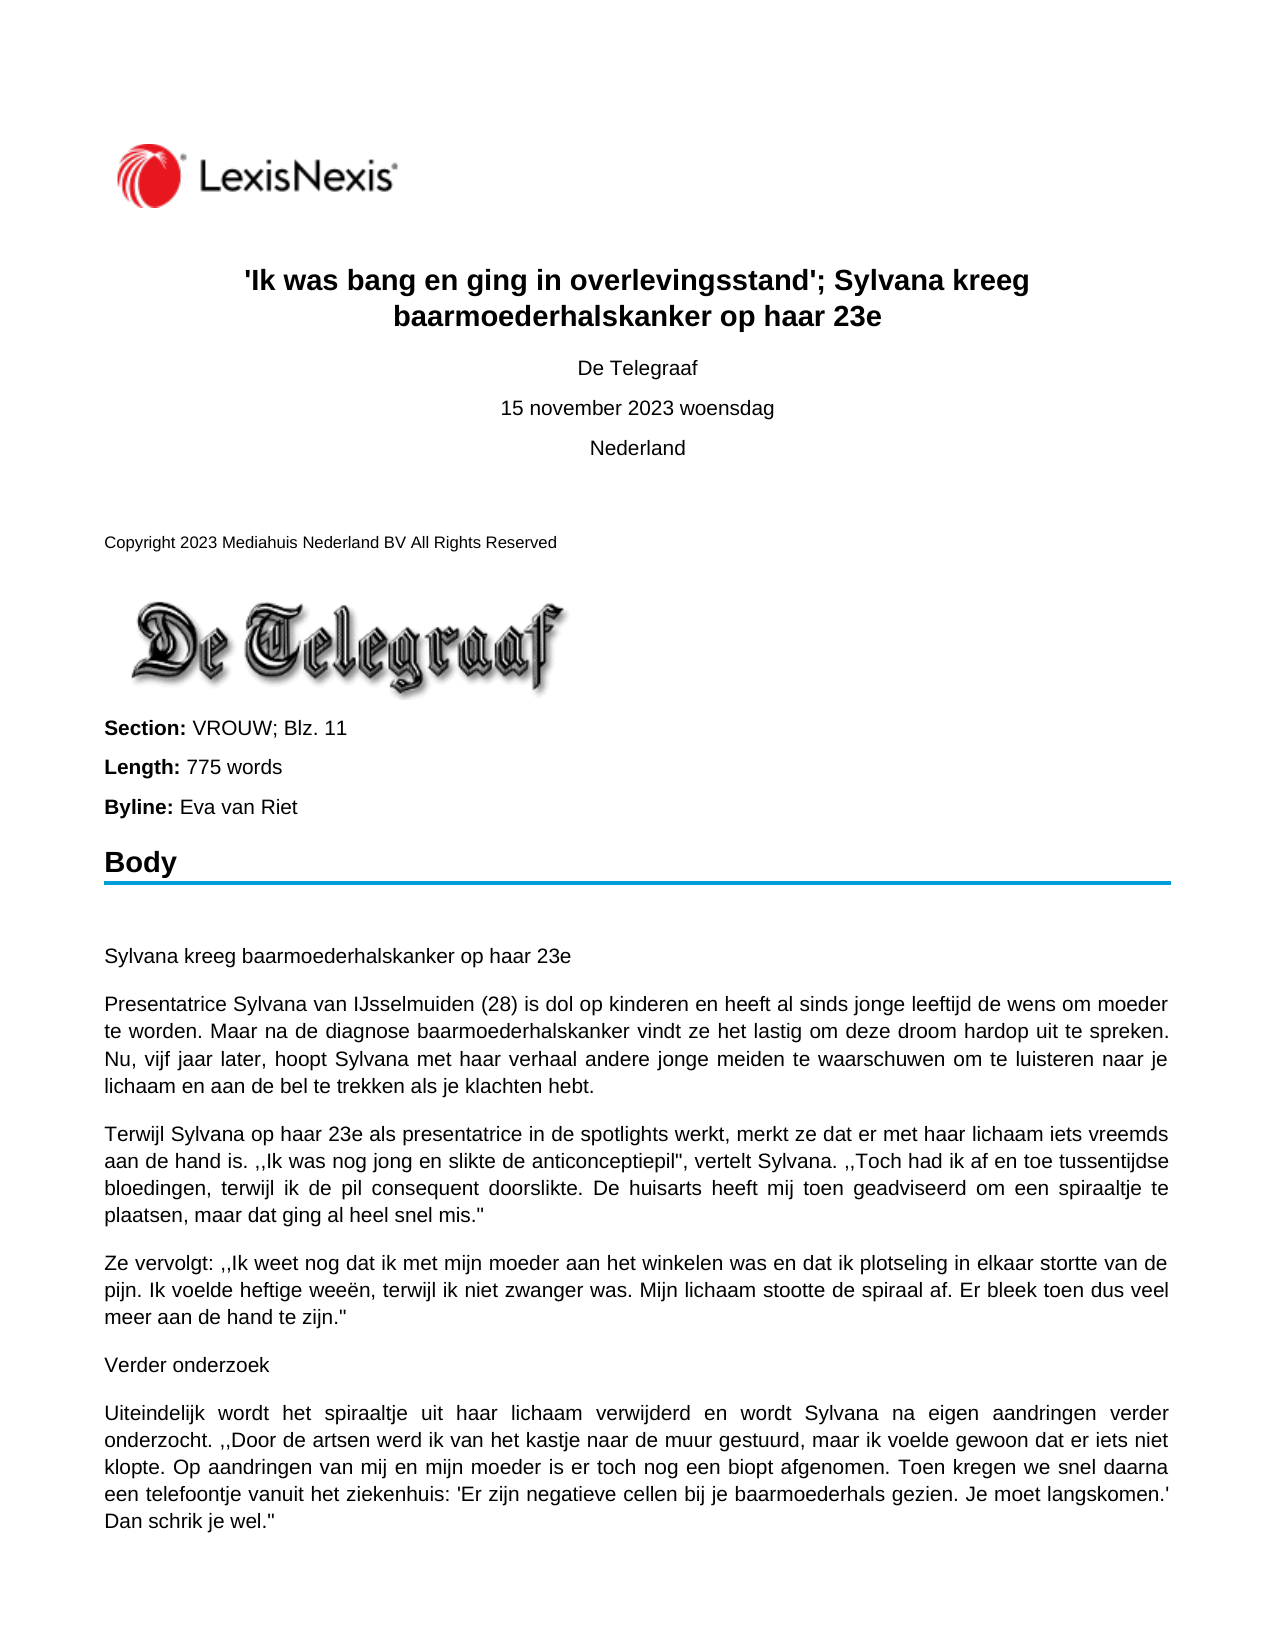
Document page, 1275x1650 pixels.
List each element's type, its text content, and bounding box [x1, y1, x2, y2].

text Length: 775 words [104, 752, 1171, 779]
text Terwijl Sylvana op haar 23e als presentatrice in de spotlights werkt, merkt ze dat er met haar lichaam iets vreemds aan de hand is. ,,Ik was nog jong en slikte de anticonceptiepil", vertelt Sylvana. ,,Toch had ik af en toe tussentijdse bloedingen, terwijl ik de pil consequent doorslikte. De huisarts heeft mij toen geadviseerd om een spiraaltje te plaatsen, maar dat ging al heel snel mis." [104, 1118, 1171, 1227]
subtitle 'Ik was bang en ging in overlevingsstand'; Sylvana kreeg baarmoederhalskanker op haar 23e [104, 261, 1171, 332]
text De Telegraaf [104, 353, 1171, 380]
text Byline: Eva van Riet [104, 791, 1171, 818]
text Section: VROUW; Blz. 11 [104, 712, 1171, 739]
text Copyright 2023 Mediahuis Nederland BV All Rights Reserved [104, 501, 1171, 552]
text Body [104, 843, 1171, 879]
text Verder onderzoek [104, 1349, 1171, 1377]
text 15 november 2023 woensdag [104, 393, 1171, 420]
text Uiteindelijk wordt het spiraaltje uit haar lichaam verwijderd en wordt Sylvana na eigen aandringen verder onderzocht. ,,Door de artsen werd ik van het kastje naar de muur gestuurd, maar ik voelde gewoon dat er iets niet klopte. Op aandringen van mij en mijn moeder is er toch nog een biopt afgenomen. Toen kregen we snel daarna een telefoontje vanuit het ziekenhuis: 'Er zijn negatieve cellen bij je baarmoederhals gezien. Je moet langskomen.' Dan schrik je wel." [104, 1397, 1171, 1533]
text Nederland [104, 432, 1171, 459]
text Sylvana kreeg baarmoederhalskanker op haar 23e [104, 941, 1171, 968]
text Presentatrice Sylvana van IJsselmuiden (28) is dol op kinderen en heeft al sinds jonge leeftijd de wens om moeder te worden. Maar na de diagnose baarmoederhalskanker vindt ze het lastig om deze droom hardop uit te spreken. Nu, vijf jaar later, hoopt Sylvana met haar verhaal andere jonge meiden te waarschuwen om te luisteren naar je lichaam en aan de bel te trekken als je klachten hebt. [104, 989, 1171, 1097]
text Ze vervolgt: ,,Ik weet nog dat ik met mijn moeder aan het winkelen was en dat ik plotseling in elkaar stortte van de pijn. Ik voelde heftige weeën, terwijl ik niet zwanger was. Mijn lichaam stootte de spiraal af. Er bleek toen dus veel meer aan de hand te zijn." [104, 1247, 1171, 1329]
picture [104, 144, 412, 208]
